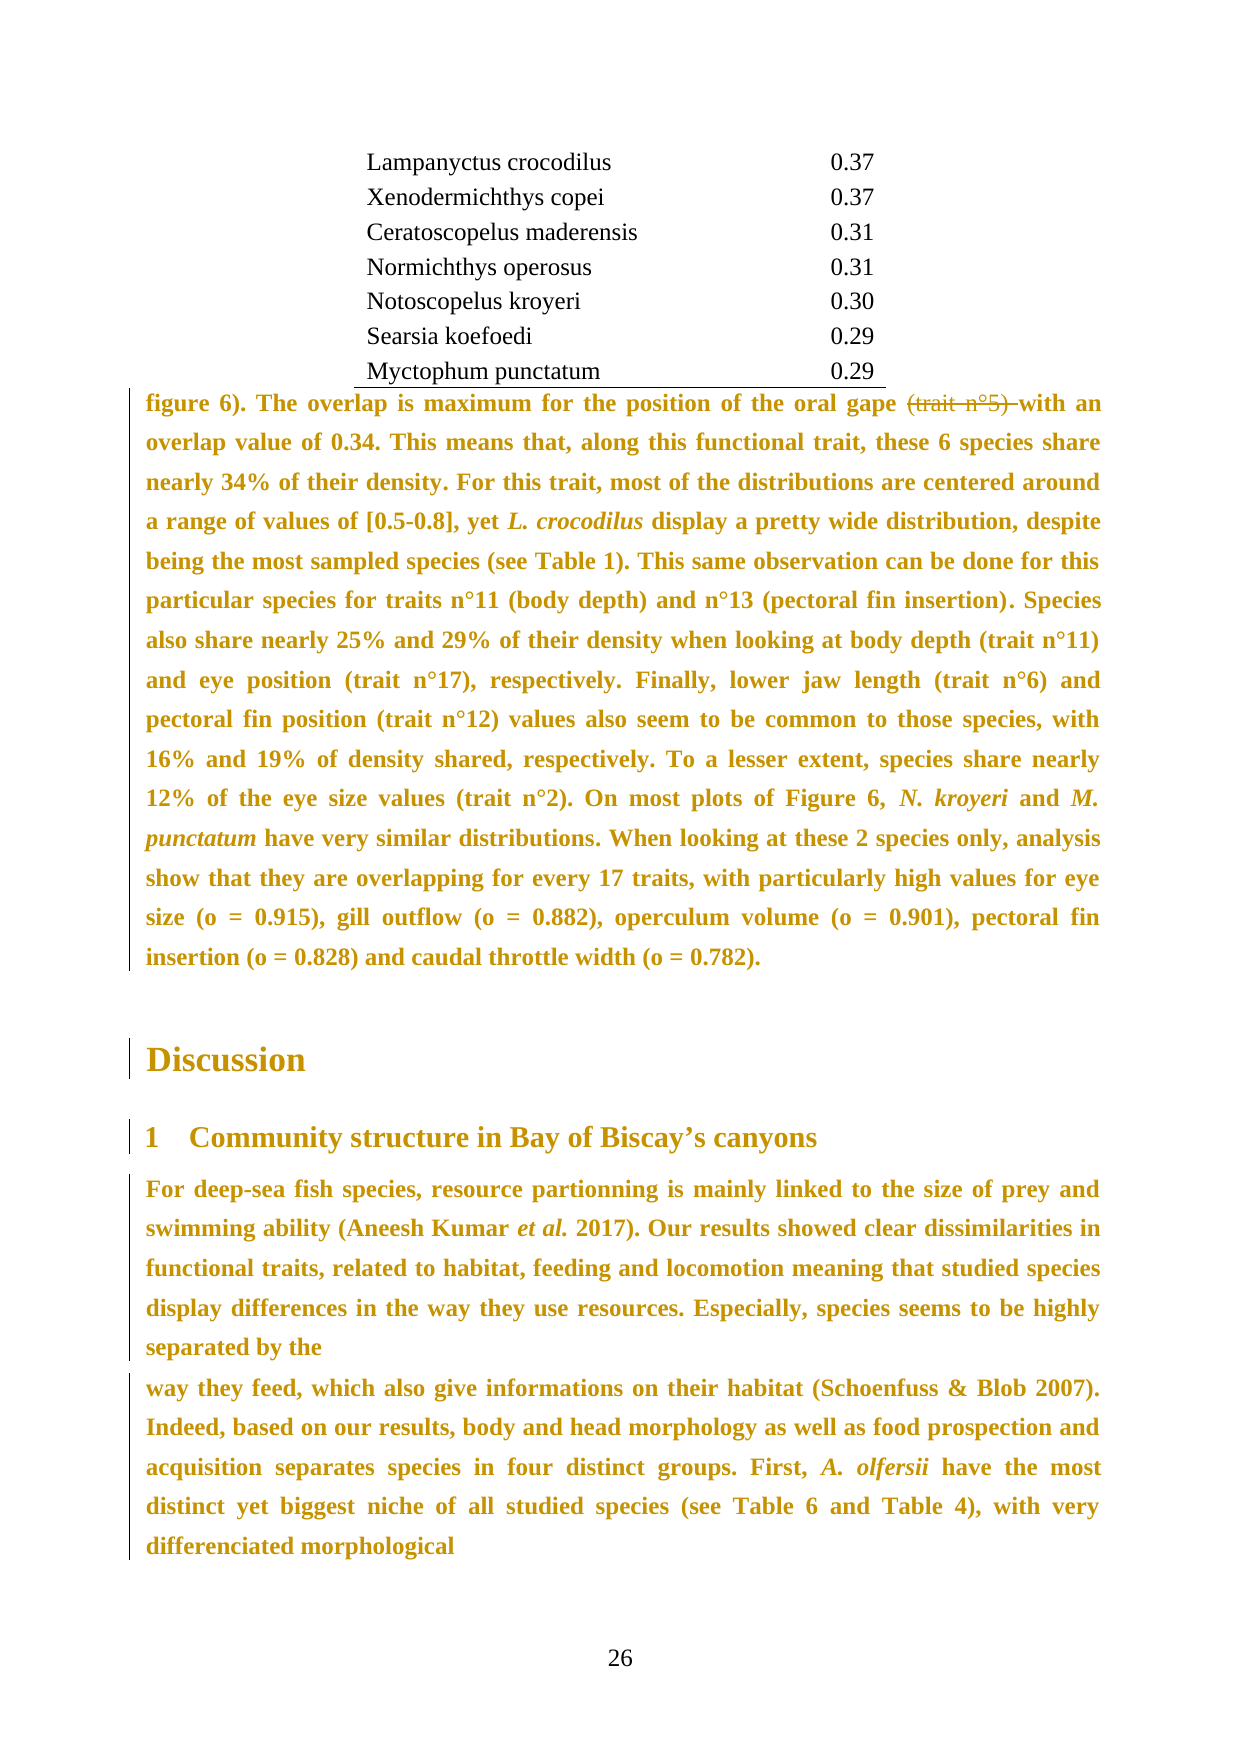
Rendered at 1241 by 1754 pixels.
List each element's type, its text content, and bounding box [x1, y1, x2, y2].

table_cell Lampanyctus crocodilus [354, 144, 662, 178]
table_cell Searsia koefoedi [354, 318, 662, 352]
table_cell Ceratoscopelus maderensis [354, 213, 662, 248]
text For deep-sea fish species, resource partionning is mainly linked to the size of prey and swimming ability (Aneesh Kumar et al. 2017). Our results showed clear dissimilarities in functional traits, related to habitat, feeding and locomotion meaning that studied species display differences in the way they use resources. Especially, species seems to be highly separated by the [146, 1174, 1101, 1361]
table_cell Normichthys operosus [354, 248, 662, 283]
table_cell 0.31 [662, 248, 886, 283]
table_cell Notoscopelus kroyeri [354, 283, 662, 317]
table_cell 0.31 [662, 213, 886, 248]
subtitle Discussion [146, 1038, 1097, 1079]
table_cell Myctophum punctatum [354, 352, 662, 387]
table_cell 0.29 [662, 352, 886, 387]
table_cell 0.37 [662, 178, 886, 213]
text way they feed, which also give informations on their habitat (Schoenfuss & Blob 2007). Indeed, based on our results, body and head morphology as well as food prospection and acquisition separates species in four distinct groups. First, A. olfersii have the most distinct yet biggest niche of all studied species (see Table 6 and Table 4), with very differenciated morphological [146, 1373, 1101, 1560]
subtitle 1 Community structure in Bay of Biscay’s canyons [144, 1119, 1097, 1154]
text figure 6). The overlap is maximum for the position of the oral gape with an overlap value of 0.34. This means that, along this functional trait, these 6 species share nearly 34% of their density. For this trait, most of the distributions are centered around a range of values of [0.5-0.8], yet L. crocodilus display a pretty wide distribution, despite being the most sampled species (see Table 1). This same observation can be done for this particular species for traits n°11 (body depth) and n°13 (pectoral fin insertion). Species also share nearly 25% and 29% of their density when looking at body depth (trait n°11) and eye position (trait n°17), respectively. Finally, lower jaw length (trait n°6) and pectoral fin position (trait n°12) values also seem to be common to those species, with 16% and 19% of density shared, respectively. To a lesser extent, species share nearly 12% of the eye size values (trait n°2). On most plots of Figure 6, N. kroyeri and M. punctatum have very similar distributions. When looking at these 2 species only, analysis show that they are overlapping for every 17 traits, with particularly high values for eye size (o = 0.915), gill outflow (o = 0.882), operculum volume (o = 0.901), pectoral fin insertion (o = 0.828) and caudal throttle width (o = 0.782). [146, 388, 1101, 971]
table_cell Xenodermichthys copei [354, 178, 662, 213]
table_cell 0.37 [662, 144, 886, 178]
table_cell 0.29 [662, 318, 886, 352]
table_cell 0.30 [662, 283, 886, 317]
